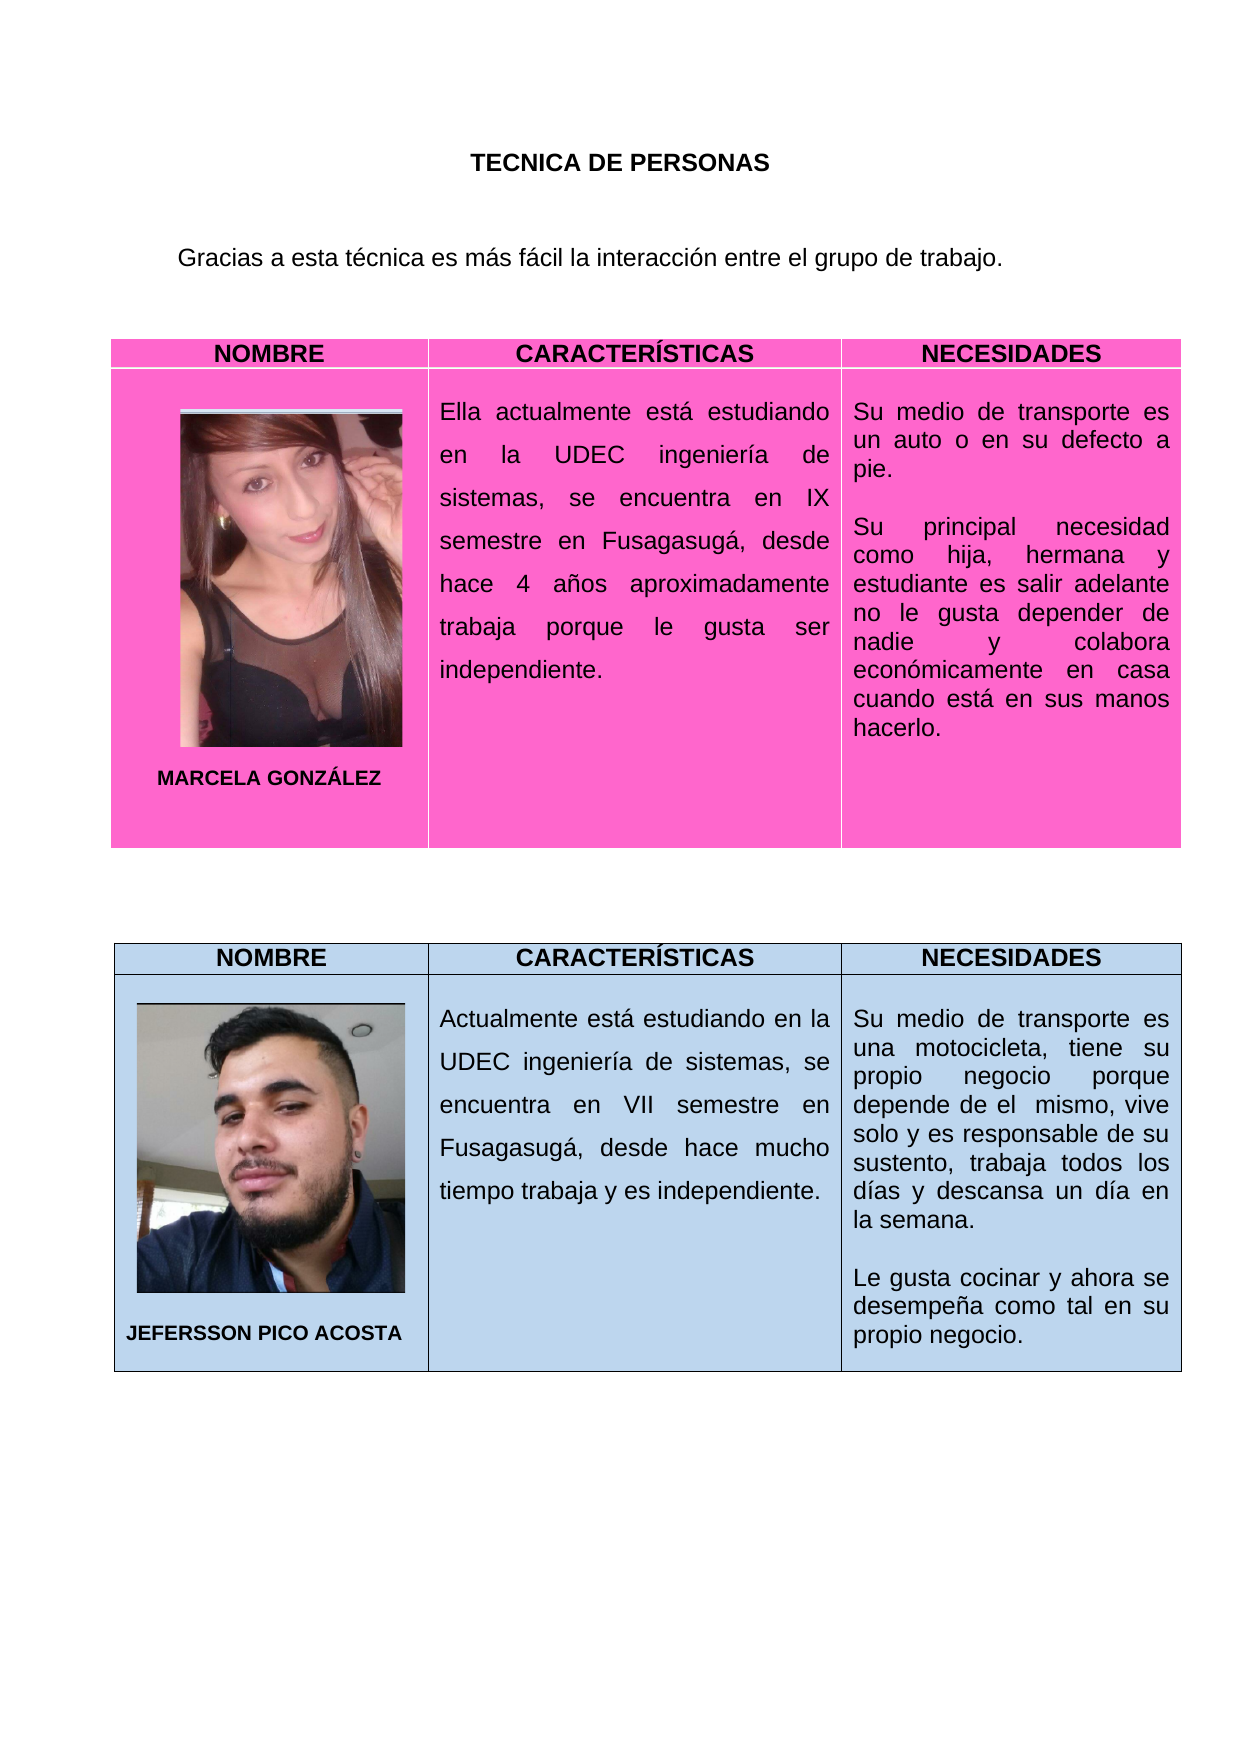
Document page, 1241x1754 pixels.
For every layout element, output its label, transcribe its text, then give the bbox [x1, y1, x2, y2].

table_header NECESIDADES [842, 944, 1181, 974]
text Gracias a esta técnica es más fácil la interacción entre el grupo de trabajo. [177, 243, 1063, 272]
table_cell Ella actualmente está estudiando en la UDEC ingeniería de sistemas, se encuentra en IX semestre en Fusagasugá, desde hace 4 años aproximadamente trabaja porque le gusta ser independiente. [429, 369, 841, 848]
text TECNICA DE PERSONAS [177, 148, 1063, 176]
table_cell Su medio de transporte es un auto o en su defecto a pie. Su principal necesidad como hija, hermana y estudiante es salir adelante no le gusta depender de nadie y colabora económicamente en casa cuando está en sus manos hacerlo. [842, 369, 1181, 848]
table_header NOMBRE [115, 944, 428, 974]
table_cell MARCELA GONZÁLEZ [111, 369, 428, 848]
table_cell Actualmente está estudiando en la UDEC ingeniería de sistemas, se encuentra en VII semestre en Fusagasugá, desde hace mucho tiempo trabaja y es independiente. [429, 975, 841, 1371]
table_header NECESIDADES [842, 339, 1181, 367]
table_header CARACTERÍSTICAS [429, 944, 841, 974]
table_cell JEFERSSON PICO ACOSTA [115, 975, 428, 1371]
picture [180, 409, 403, 747]
table_cell Su medio de transporte es una motocicleta, tiene su propio negocio porque depende de el mismo, vive solo y es responsable de su sustento, trabaja todos los días y descansa un día en la semana. Le gusta cocinar y ahora se desempeña como tal en su propio negocio. [842, 975, 1181, 1371]
table_header CARACTERÍSTICAS [429, 339, 841, 367]
table_header NOMBRE [111, 339, 428, 367]
